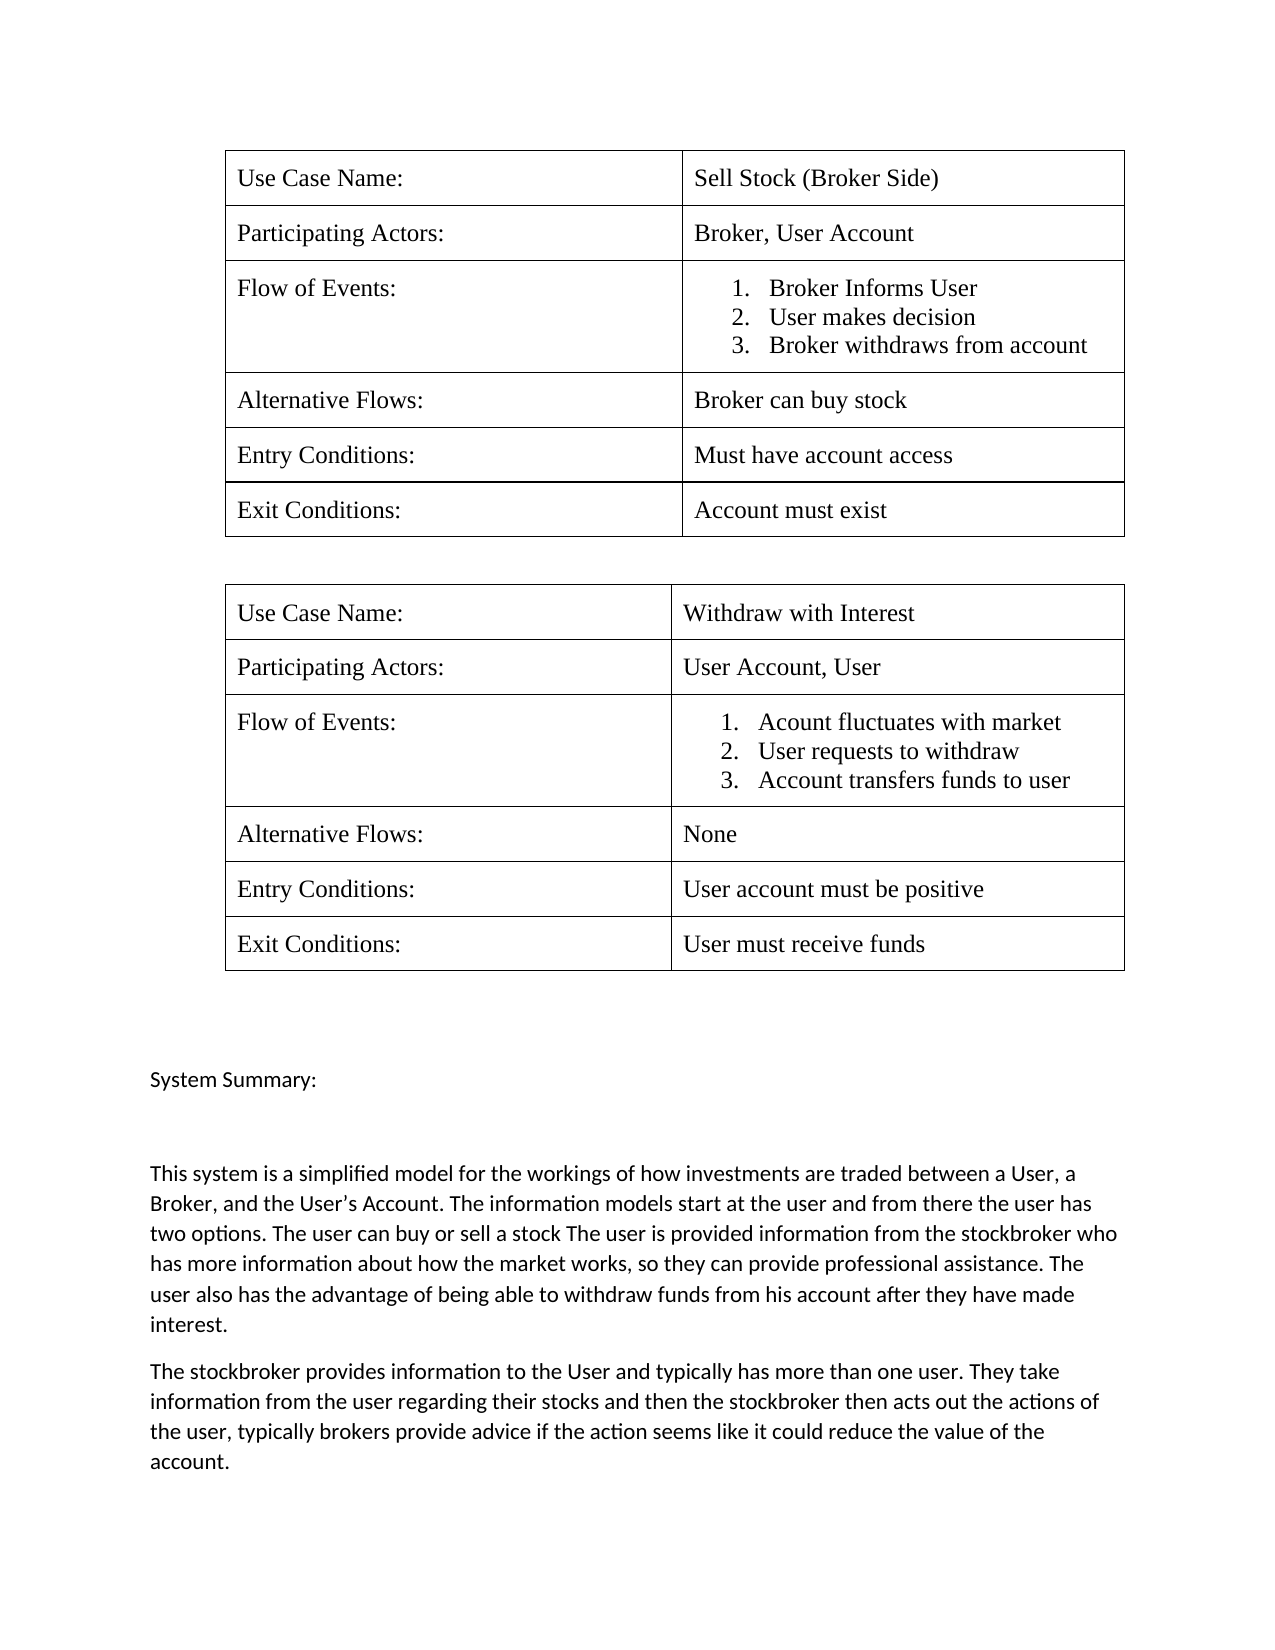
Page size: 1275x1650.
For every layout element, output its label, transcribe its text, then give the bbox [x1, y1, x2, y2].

table_header Use Case Name: [226, 585, 671, 639]
table_header Sell Stock (Broker Side) [683, 151, 1124, 205]
table_cell Flow of Events: [226, 695, 671, 806]
table_cell Exit Conditions: [226, 917, 671, 970]
table_header Use Case Name: [226, 151, 682, 205]
text The stockbroker provides information to the User and typically has more than one user. They take information from the user regarding their stocks and then the stockbroker then acts out the actions of the user, typically brokers provide advice if the action seems like it could reduce the value of the account. [150, 1357, 1125, 1476]
table_cell Exit Conditions: [226, 483, 682, 536]
table_cell Participating Actors: [226, 640, 671, 694]
table_cell Account must exist [683, 483, 1124, 536]
table_cell Flow of Events: [226, 261, 682, 372]
table_cell User Account, User [672, 640, 1124, 694]
table_header Withdraw with Interest [672, 585, 1124, 639]
table_cell Acount fluctuates with market User requests to withdraw Account transfers funds to user [672, 695, 1124, 806]
table_cell Broker can buy stock [683, 373, 1124, 427]
table_cell None [672, 807, 1124, 861]
table_cell Broker Informs User User makes decision Broker withdraws from account [683, 261, 1124, 372]
table_cell Alternative Flows: [226, 807, 671, 861]
table_cell Entry Conditions: [226, 862, 671, 916]
table_cell Broker, User Account [683, 206, 1124, 259]
table_cell User must receive funds [672, 917, 1124, 970]
table_cell Alternative Flows: [226, 373, 682, 427]
table_cell Entry Conditions: [226, 428, 682, 481]
table_cell Participating Actors: [226, 206, 682, 259]
table_cell User account must be positive [672, 862, 1124, 916]
text System Summary: [150, 1065, 1125, 1093]
text This system is a simplified model for the workings of how investments are traded between a User, a Broker, and the User’s Account. The information models start at the user and from there the user has two options. The user can buy or sell a stock The user is provided information from the stockbroker who has more information about how the market works, so they can provide professional assistance. The user also has the advantage of being able to withdraw funds from his account after they have made interest. [150, 1159, 1125, 1338]
table_cell Must have account access [683, 428, 1124, 481]
